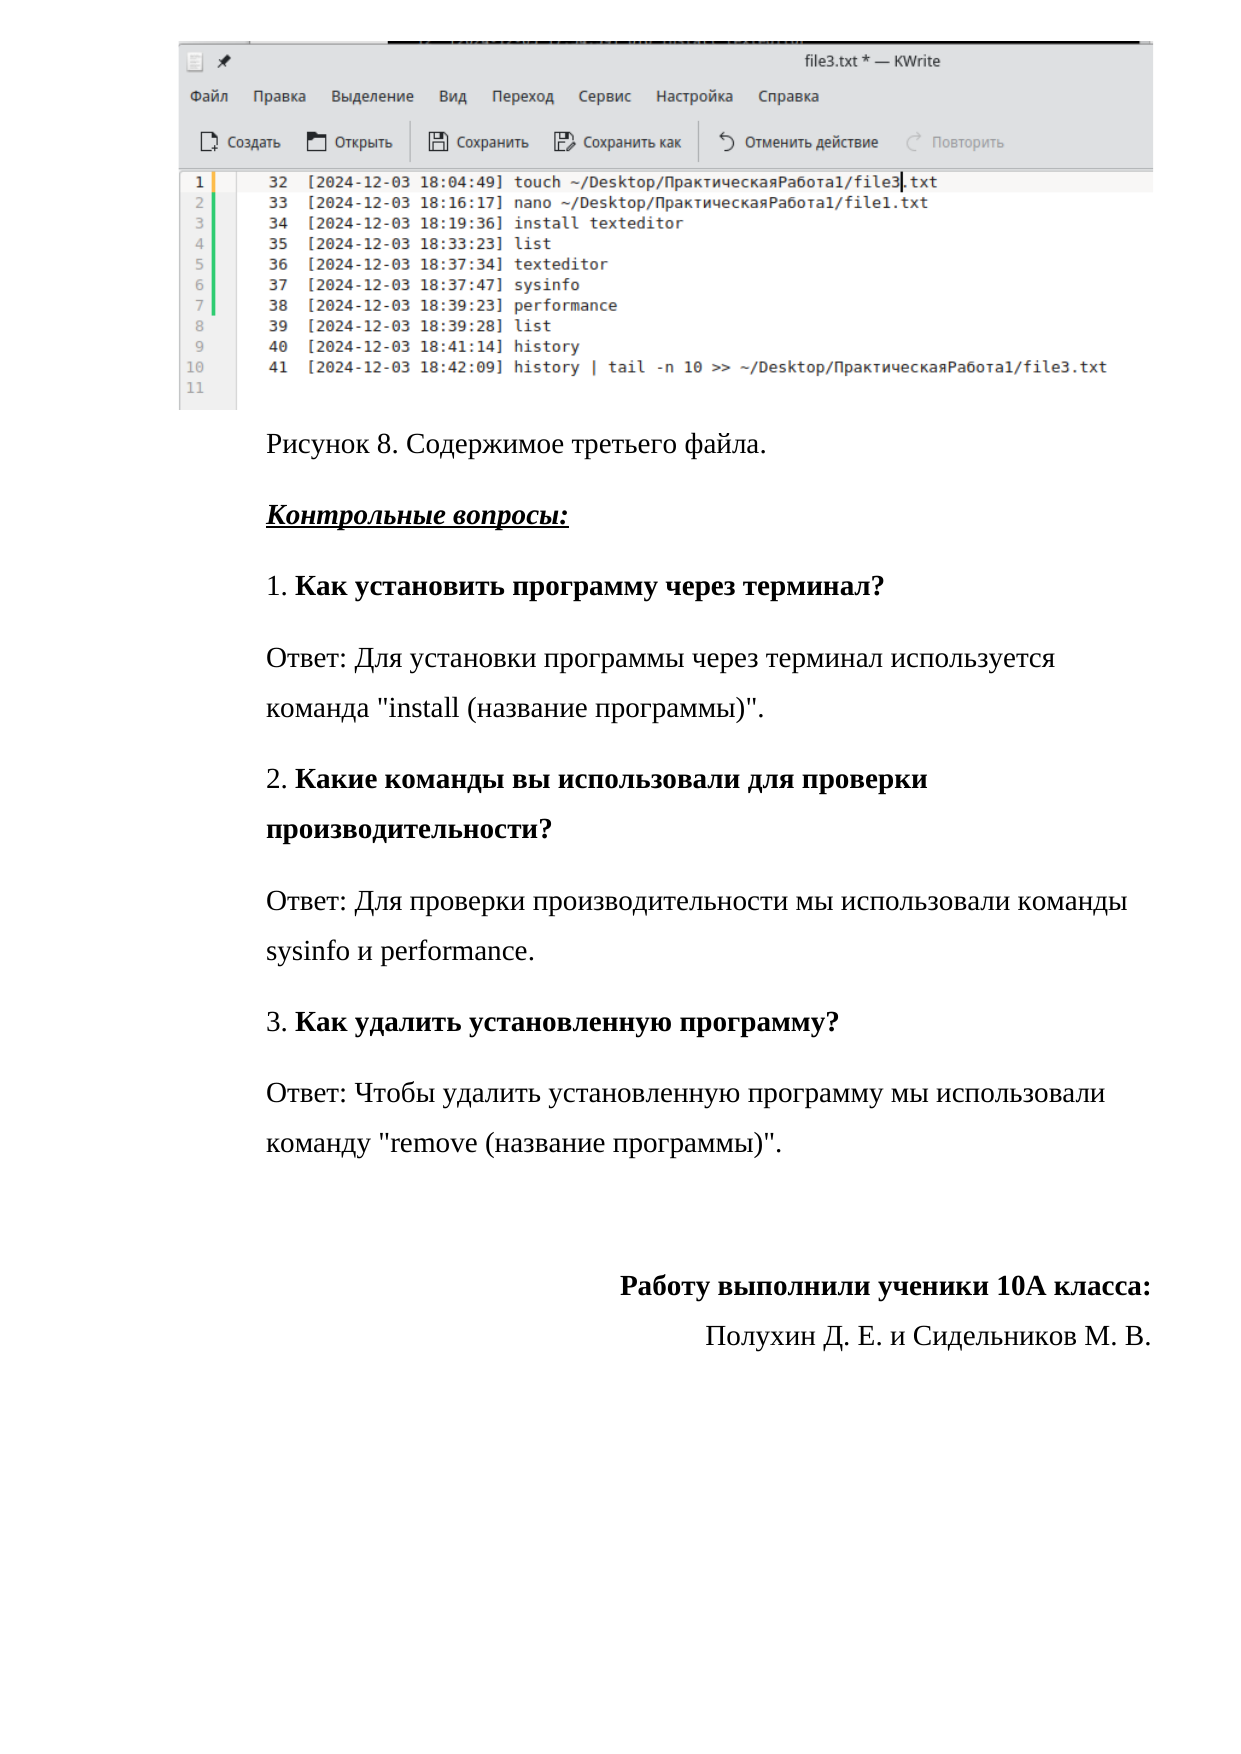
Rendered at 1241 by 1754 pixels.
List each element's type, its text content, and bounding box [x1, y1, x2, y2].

picture [178, 41, 1154, 410]
text Работу выполнили ученики 10А класса: Полухин Д. Е. и Сидельников М. В. [266, 1268, 1152, 1352]
text Рисунок 8. Содержимое третьего файла. [266, 410, 1152, 460]
text Контрольные вопросы: [266, 497, 1152, 531]
text Ответ: Чтобы удалить установленную программу мы использовали команду "remove (название программы)". [266, 1075, 1152, 1159]
text 1. Как установить программу через терминал? [266, 568, 1152, 602]
text Ответ: Для проверки производительности мы использовали команды sysinfo и performance. [266, 883, 1152, 966]
text 2. Какие команды вы использовали для проверки производительности? [266, 761, 1152, 845]
text 3. Как удалить установленную программу? [266, 1004, 1152, 1038]
text Ответ: Для установки программы через терминал используется команда "install (название программы)". [266, 640, 1152, 723]
